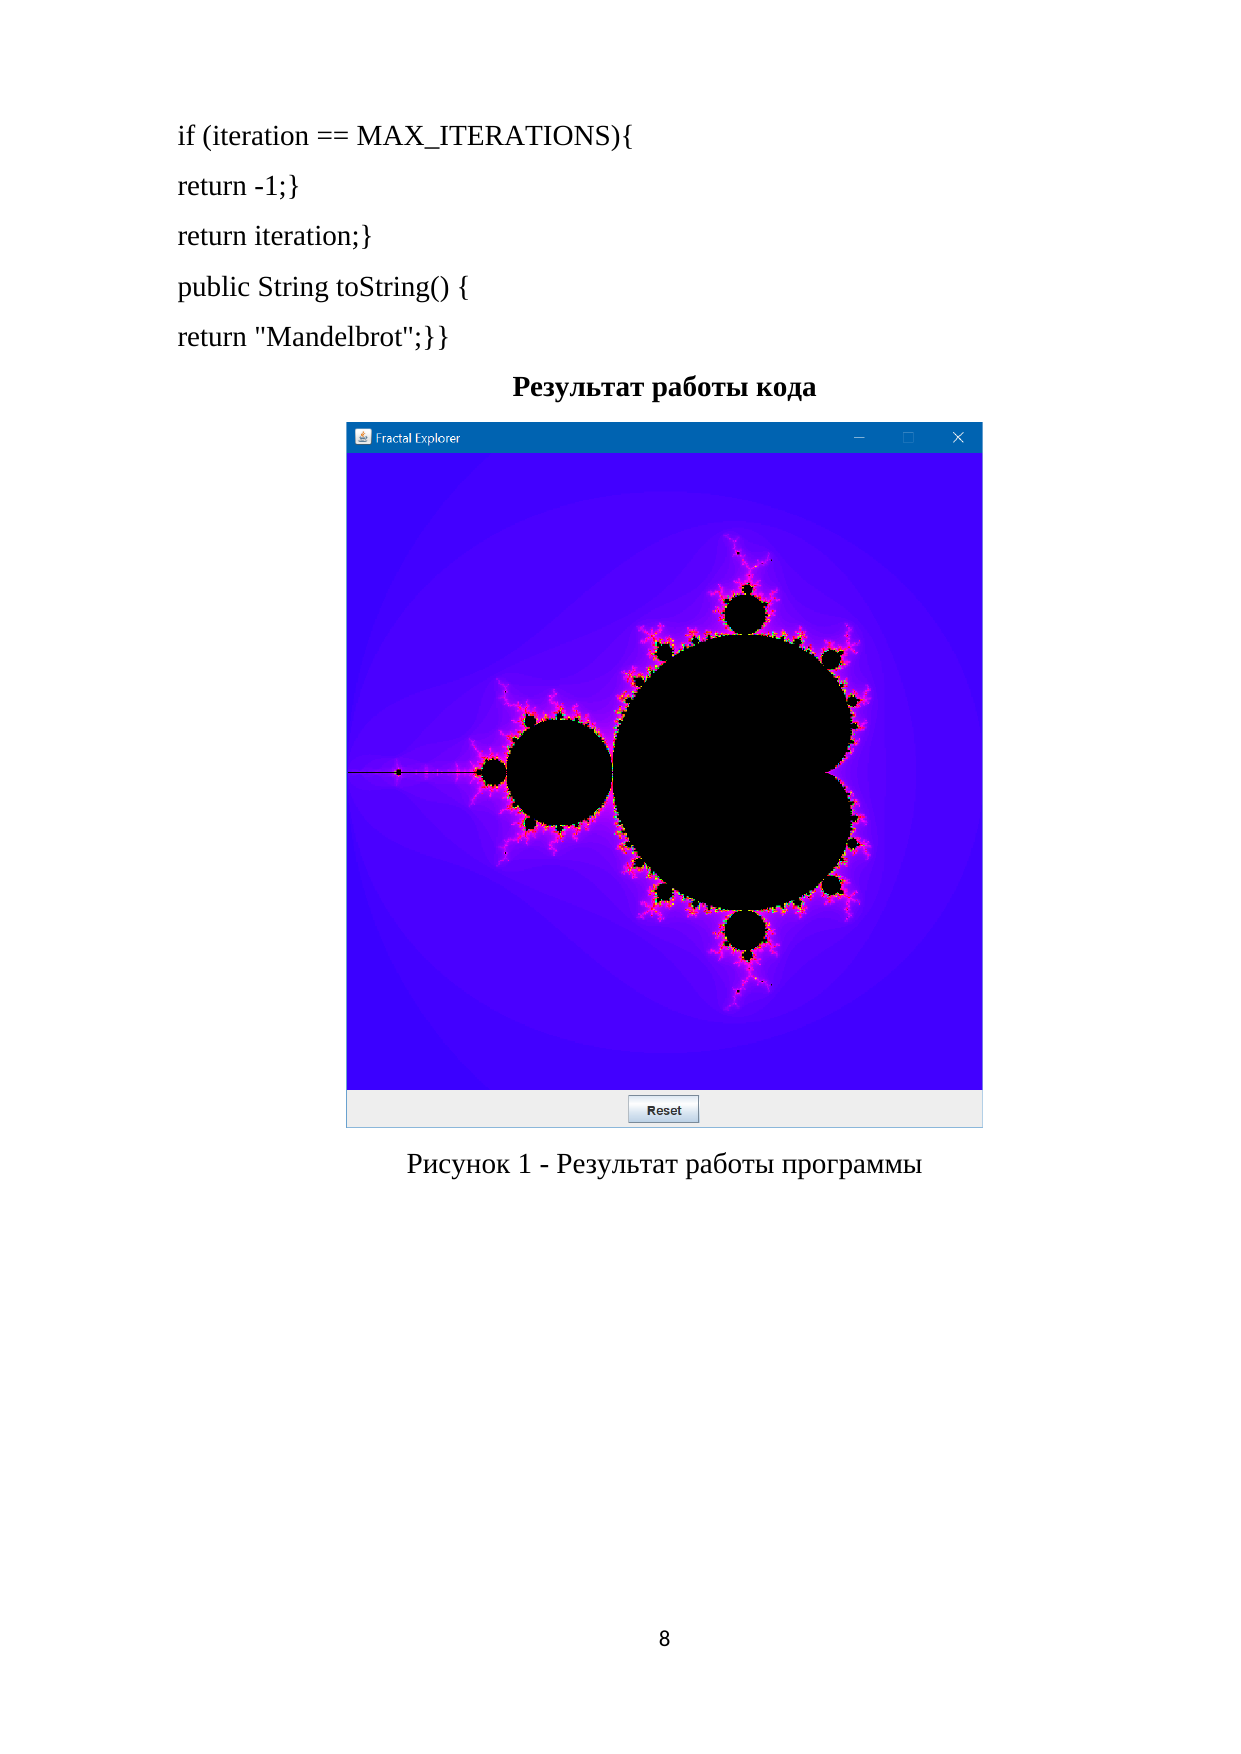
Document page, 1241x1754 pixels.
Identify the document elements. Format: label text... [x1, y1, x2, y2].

text return iteration;} [177, 218, 1152, 252]
text public String toString() { [177, 269, 1152, 302]
text Результат работы кода [177, 369, 1152, 403]
picture [346, 422, 983, 1128]
text if (iteration == MAX_ITERATIONS){ [177, 118, 1152, 152]
text return -1;} [177, 168, 1152, 202]
text return "Mandelbrot";}} [177, 319, 1152, 352]
text Рисунок 1 - Результат работы программы [177, 1146, 1152, 1179]
